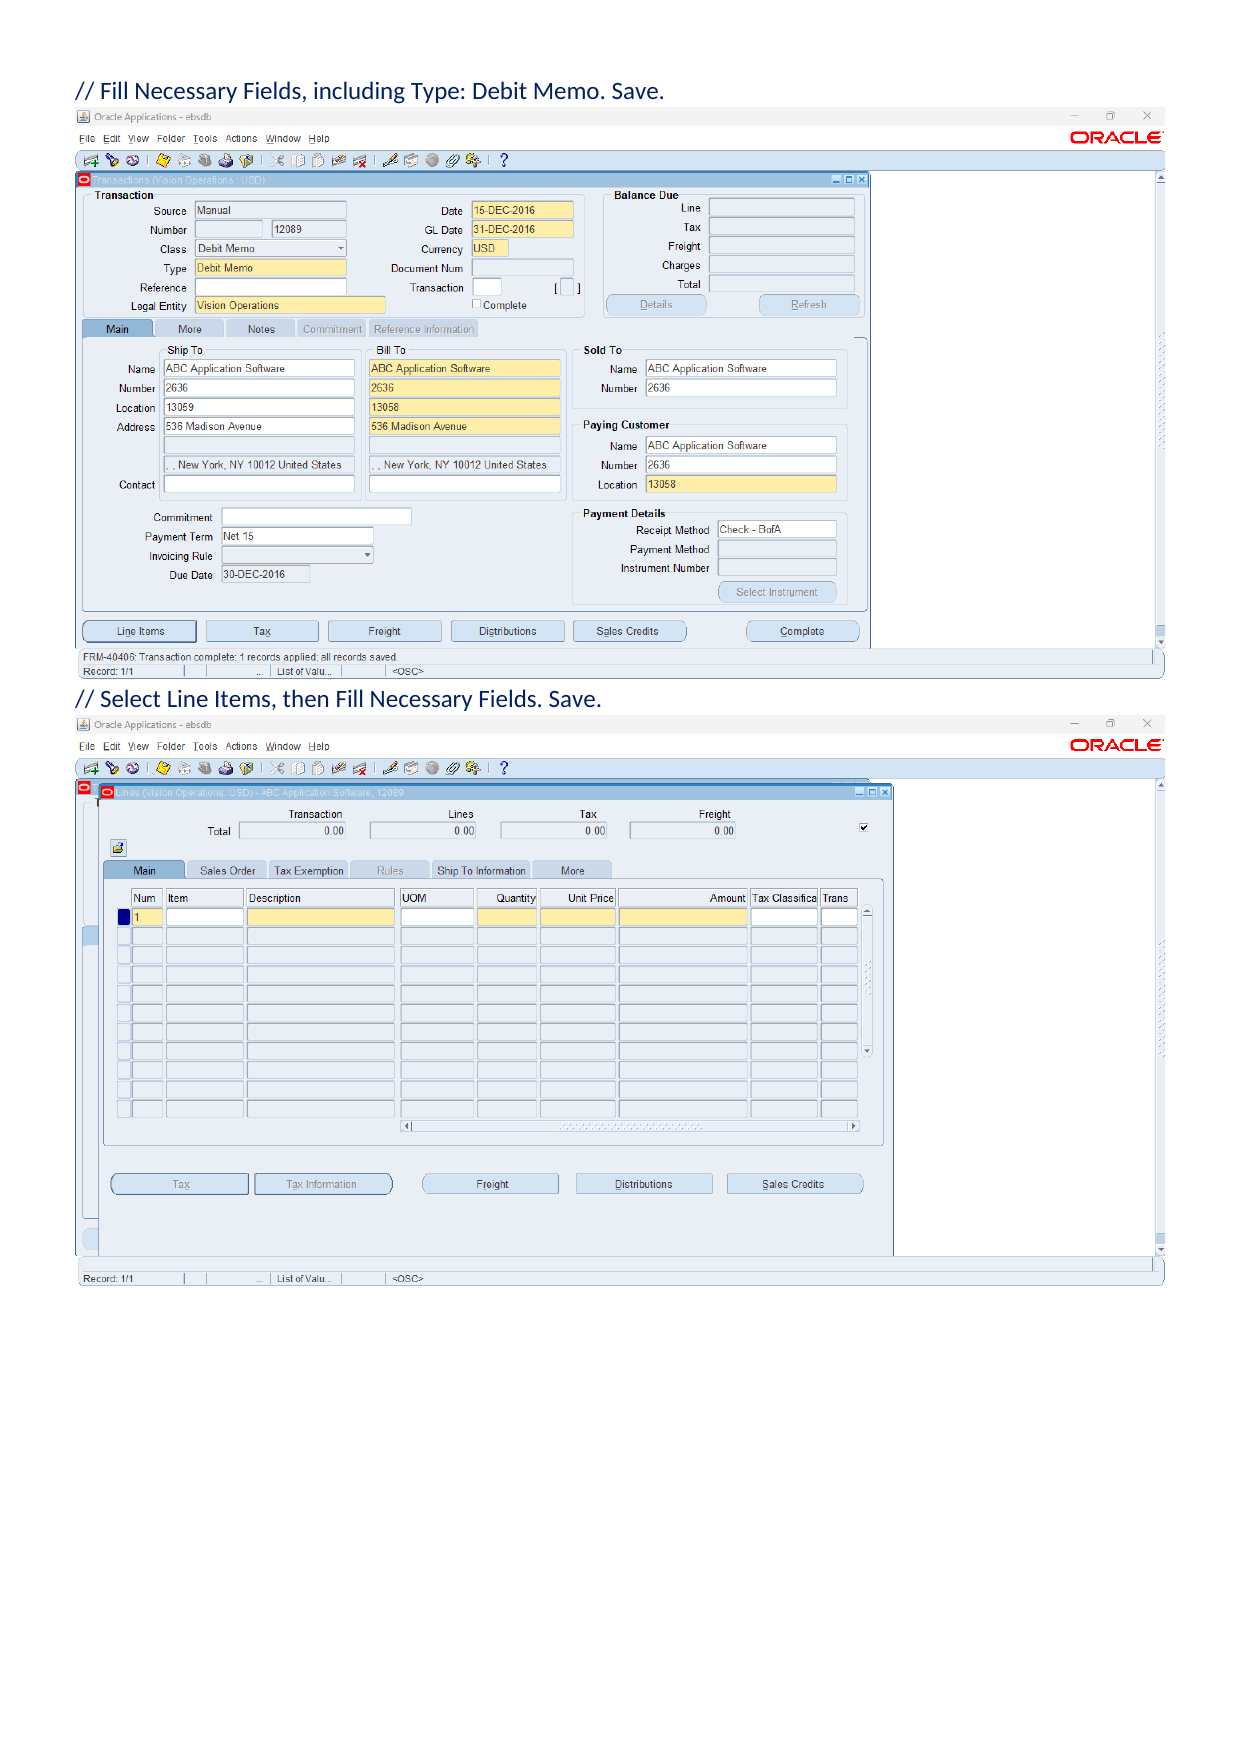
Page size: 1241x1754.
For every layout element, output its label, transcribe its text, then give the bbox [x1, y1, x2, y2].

text // Fill Necessary Fields, including Type: Debit Memo. Save.// Select Line Items, then Fill Necessary Fields. Save.// Navigate to Transactions Form. Select Complete. [75, 681, 1165, 715]
picture [75, 715, 1166, 1289]
text // Fill Necessary Fields, including Type: Debit Memo. Save.// Select Line Items, then Fill Necessary Fields. Save.// Navigate to Transactions Form. Select Complete. [75, 75, 1165, 107]
picture [75, 107, 1166, 681]
